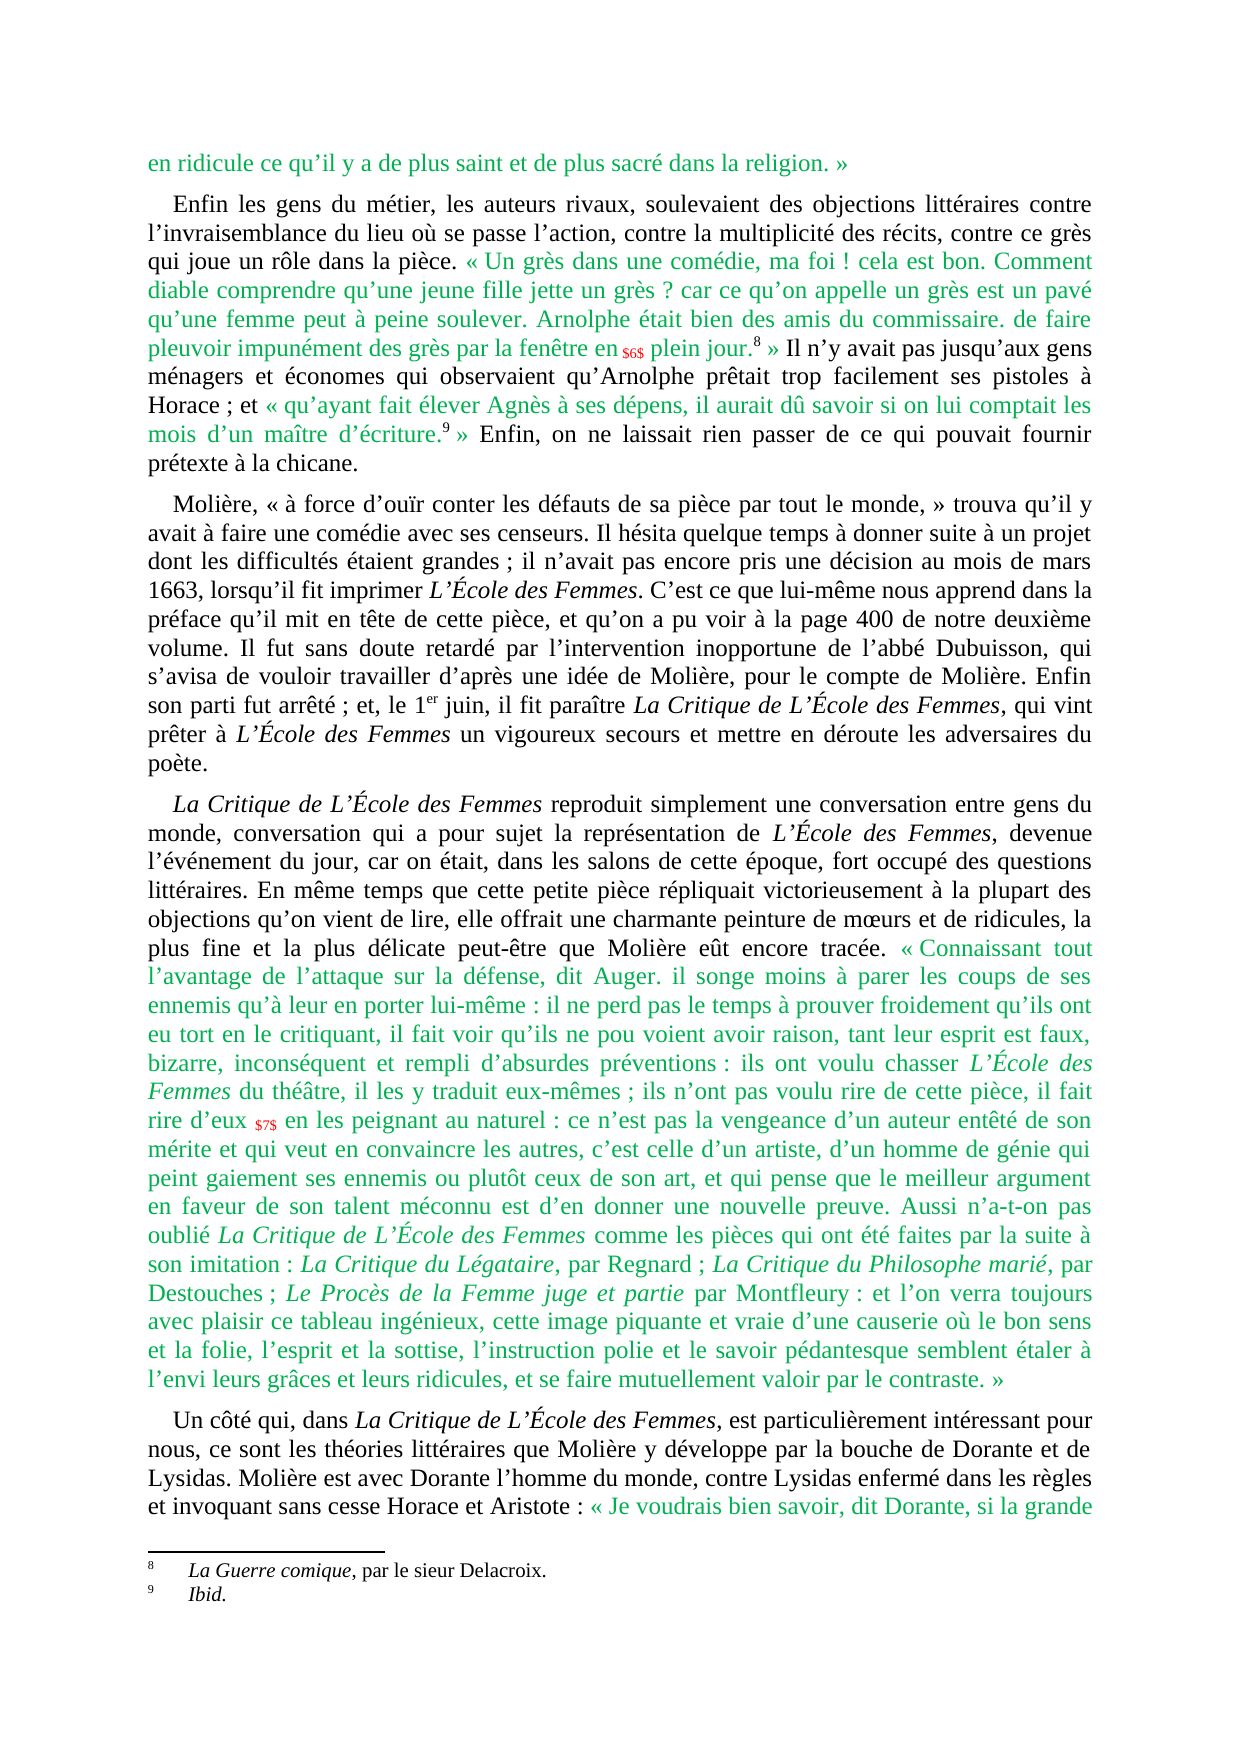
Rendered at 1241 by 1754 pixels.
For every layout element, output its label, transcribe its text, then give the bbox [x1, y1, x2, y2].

text La Critique de L’École des Femmes reproduit simplement une conversation entre gens du monde, conversation qui a pour sujet la représentation de L’École des Femmes, devenue l’événement du jour, car on était, dans les salons de cette époque, fort occupé des questions littéraires. En même temps que cette petite pièce répliquait victorieusement à la plupart des objections qu’on vient de lire, elle offrait une charmante peinture de mœurs et de ridicules, la plus fine et la plus délicate peut-être que Molière eût encore tracée. « Connaissant tout l’avantage de l’attaque sur la défense, dit Auger. il songe moins à parer les coups de ses ennemis qu’à leur en porter lui-même : il ne perd pas le temps à prouver froidement qu’ils ont eu tort en le critiquant, il fait voir qu’ils ne pou voient avoir raison, tant leur esprit est faux, bizarre, inconséquent et rempli d’absurdes préventions : ils ont voulu chasser L’École des Femmes du théâtre, il les y traduit eux-mêmes ; ils n’ont pas voulu rire de cette pièce, il fait rire d’eux $7$ en les peignant au naturel : ce n’est pas la vengeance d’un auteur entêté de son mérite et qui veut en convaincre les autres, c’est celle d’un artiste, d’un homme de génie qui peint gaiement ses ennemis ou plutôt ceux de son art, et qui pense que le meilleur argument en faveur de son talent méconnu est d’en donner une nouvelle preuve. Aussi n’a-t-on pas oublié La Critique de L’École des Femmes comme les pièces qui ont été faites par la suite à son imitation : La Critique du Légataire, par Regnard ; La Critique du Philosophe marié, par Destouches ; Le Procès de la Femme juge et partie par Montfleury : et l’on verra toujours avec plaisir ce tableau ingénieux, cette image piquante et vraie d’une causerie où le bon sens et la folie, l’esprit et la sottise, l’instruction polie et le savoir pédantesque semblent étaler à l’envi leurs grâces et leurs ridicules, et se faire mutuellement valoir par le contraste. » [148, 789, 1093, 1393]
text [148, 1405, 1093, 1520]
text Molière, « à force d’ouïr conter les défauts de sa pièce par tout le monde, » trouva qu’il y avait à faire une comédie avec ses censeurs. Il hésita quelque temps à donner suite à un projet dont les difficultés étaient grandes ; il n’avait pas encore pris une décision au mois de mars 1663, lorsqu’il fit imprimer L’École des Femmes. C’est ce que lui-même nous apprend dans la préface qu’il mit en tête de cette pièce, et qu’on a pu voir à la page 400 de notre deuxième volume. Il fut sans doute retardé par l’intervention inopportune de l’abbé Dubuisson, qui s’avisa de vouloir travailler d’après une idée de Molière, pour le compte de Molière. Enfin son parti fut arrêté ; et, le 1er juin, il fit paraître La Critique de L’École des Femmes, qui vint prêter à L’École des Femmes un vigoureux secours et mettre en déroute les adversaires du poète. [148, 489, 1093, 776]
text Enfin les gens du métier, les auteurs rivaux, soulevaient des objections littéraires contre l’invraisemblance du lieu où se passe l’action, contre la multiplicité des récits, contre ce grès qui joue un rôle dans la pièce. « Un grès dans une comédie, ma foi ! cela est bon. Comment diable comprendre qu’une jeune fille jette un grès ? car ce qu’on appelle un grès est un pavé qu’une femme peut à peine soulever. Arnolphe était bien des amis du commissaire. de faire pleuvoir impunément des grès par la fenêtre en $6$ plein jour. » Il n’y avait pas jusqu’aux gens ménagers et économes qui observaient qu’Arnolphe prêtait trop facilement ses pistoles à Horace ; et « qu’ayant fait élever Agnès à ses dépens, il aurait dû savoir si on lui comptait les mois d’un maître d’écriture. » Enfin, on ne laissait rien passer de ce qui pouvait fournir prétexte à la chicane. [148, 189, 1093, 476]
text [148, 148, 1093, 176]
